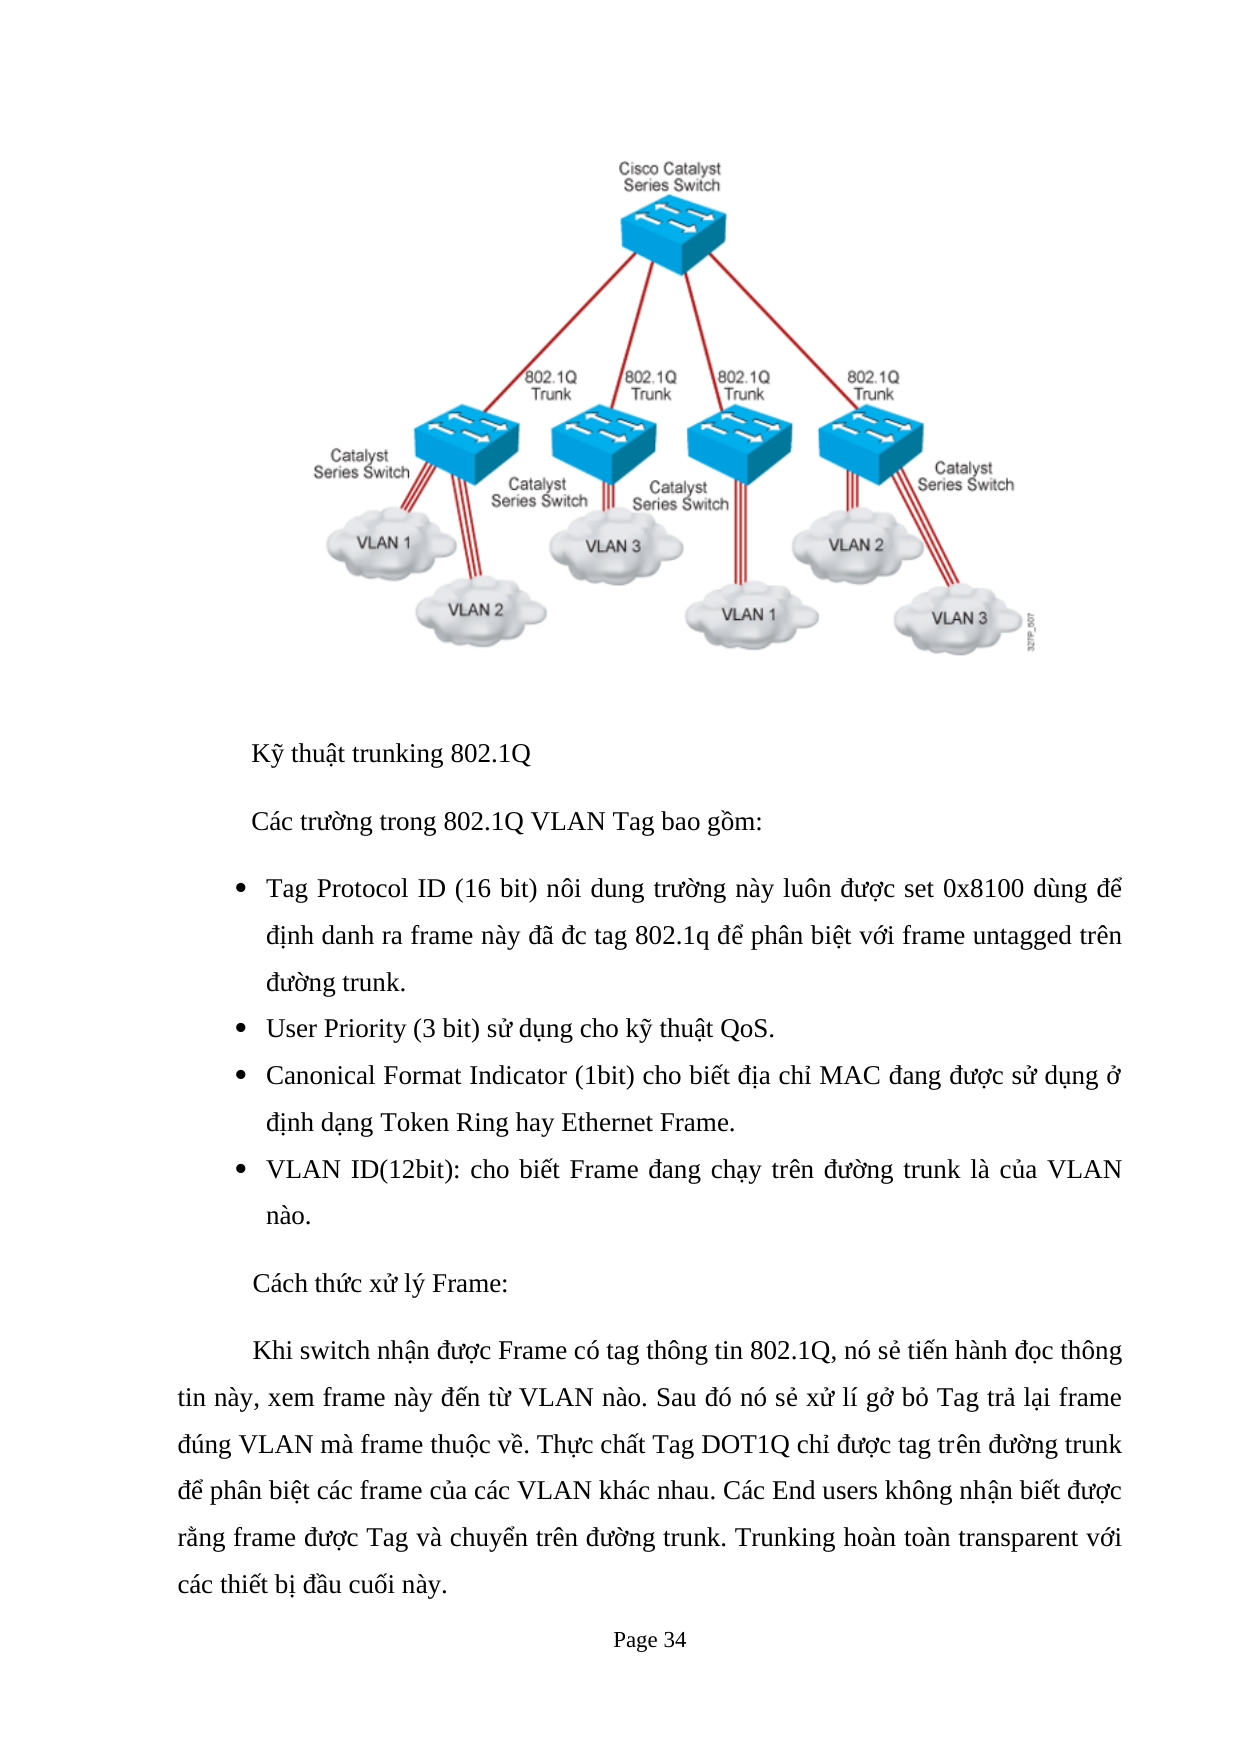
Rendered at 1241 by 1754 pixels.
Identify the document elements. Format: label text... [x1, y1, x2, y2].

list User Priority (3 bit) sử dụng cho kỹ thuật QoS. [236, 1012, 1122, 1044]
list Tag Protocol ID (16 bit) nôi dung trường này luôn được set 0x8100 dùng để định danh ra frame này đã đc tag 802.1q để phân biệt với frame untagged trên đường trunk. [236, 872, 1122, 997]
picture [251, 118, 1077, 703]
text Cách thức xử lý Frame: [177, 1267, 1122, 1298]
text Khi switch nhận được Frame có tag thông tin 802.1Q, nó sẻ tiến hành đọc thông tin này, xem frame này đến từ VLAN nào. Sau đó nó sẻ xử lí gở bỏ Tag trả lại frame đúng VLAN mà frame thuộc về. Thực chất Tag DOT1Q chỉ được tag trên đường trunk để phân biệt các frame của các VLAN khác nhau. Các End users không nhận biết được rằng frame được Tag và chuyển trên đường trunk. Trunking hoàn toàn transparent với các thiết bị đầu cuối này. [177, 1334, 1122, 1599]
list Canonical Format Indicator (1bit) cho biết địa chỉ MAC đang được sử dụng ở định dạng Token Ring hay Ethernet Frame. [236, 1059, 1122, 1137]
text Kỹ thuật trunking 802.1Q [177, 737, 1122, 768]
text Các trường trong 802.1Q VLAN Tag bao gồm: [177, 805, 1122, 836]
list VLAN ID(12bit): cho biết Frame đang chạy trên đường trunk là của VLAN nào. [236, 1153, 1122, 1231]
